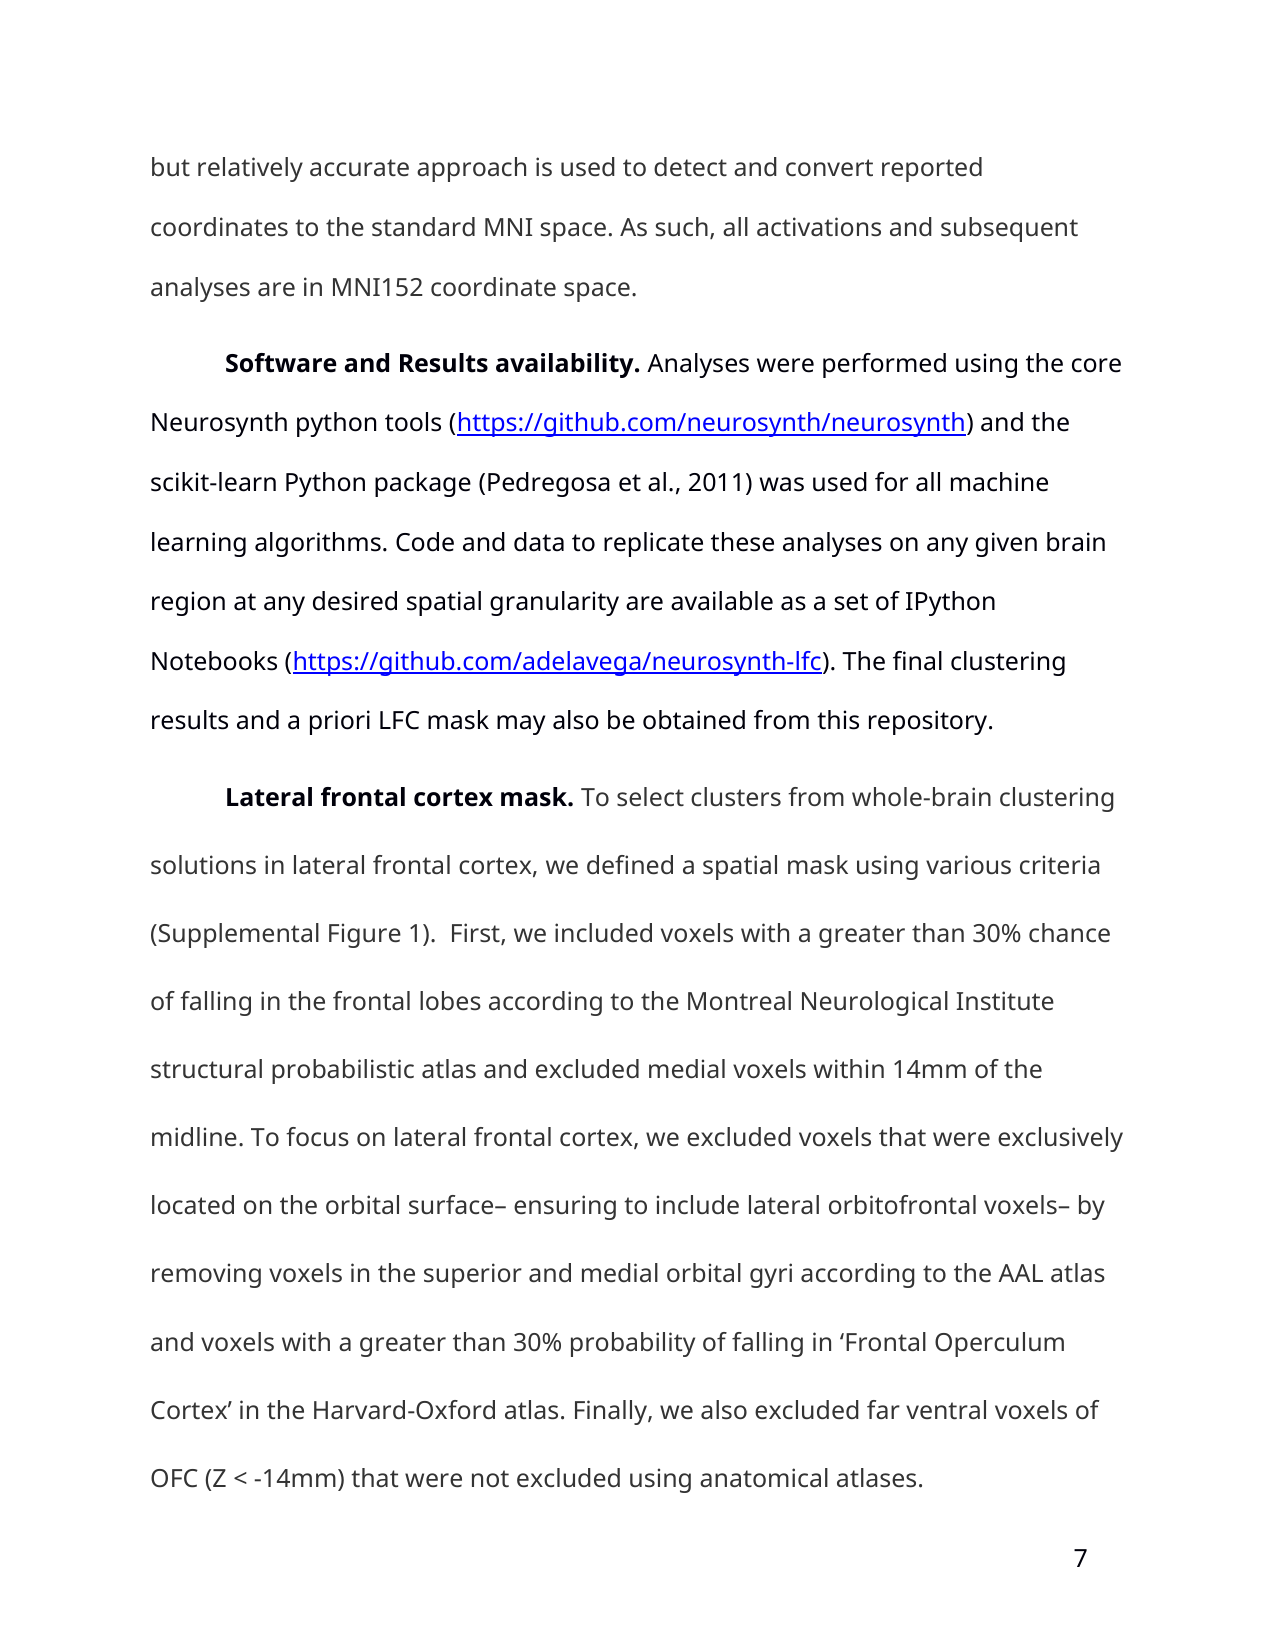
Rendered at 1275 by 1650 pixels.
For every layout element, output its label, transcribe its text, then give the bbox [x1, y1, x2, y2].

text Lateral frontal cortex mask. To select clusters from whole-brain clustering solutions in lateral frontal cortex, we defined a spatial mask using various criteria (Supplemental Figure 1). First, we included voxels with a greater than 30% chance of falling in the frontal lobes according to the Montreal Neurological Institute structural probabilistic atlas and excluded medial voxels within 14mm of the midline. To focus on lateral frontal cortex, we excluded voxels that were exclusively located on the orbital surface– ensuring to include lateral orbitofrontal voxels– by removing voxels in the superior and medial orbital gyri according to the AAL atlas and voxels with a greater than 30% probability of falling in ‘Frontal Operculum Cortex’ in the Harvard-Oxford atlas. Finally, we also excluded far ventral voxels of OFC (Z < -14mm) that were not excluded using anatomical atlases. [150, 779, 1125, 1494]
text Software and Results availability. Analyses were performed using the core Neurosynth python tools (https://github.com/neurosynth/neurosynth) and the scikit-learn Python package (Pedregosa et al., 2011) was used for all machine learning algorithms. Code and data to replicate these analyses on any given brain region at any desired spatial granularity are available as a set of IPython Notebooks (https://github.com/adelavega/neurosynth-lfc). The final clustering results and a priori LFC mask may also be obtained from this repository. [150, 345, 1125, 737]
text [150, 150, 1125, 303]
